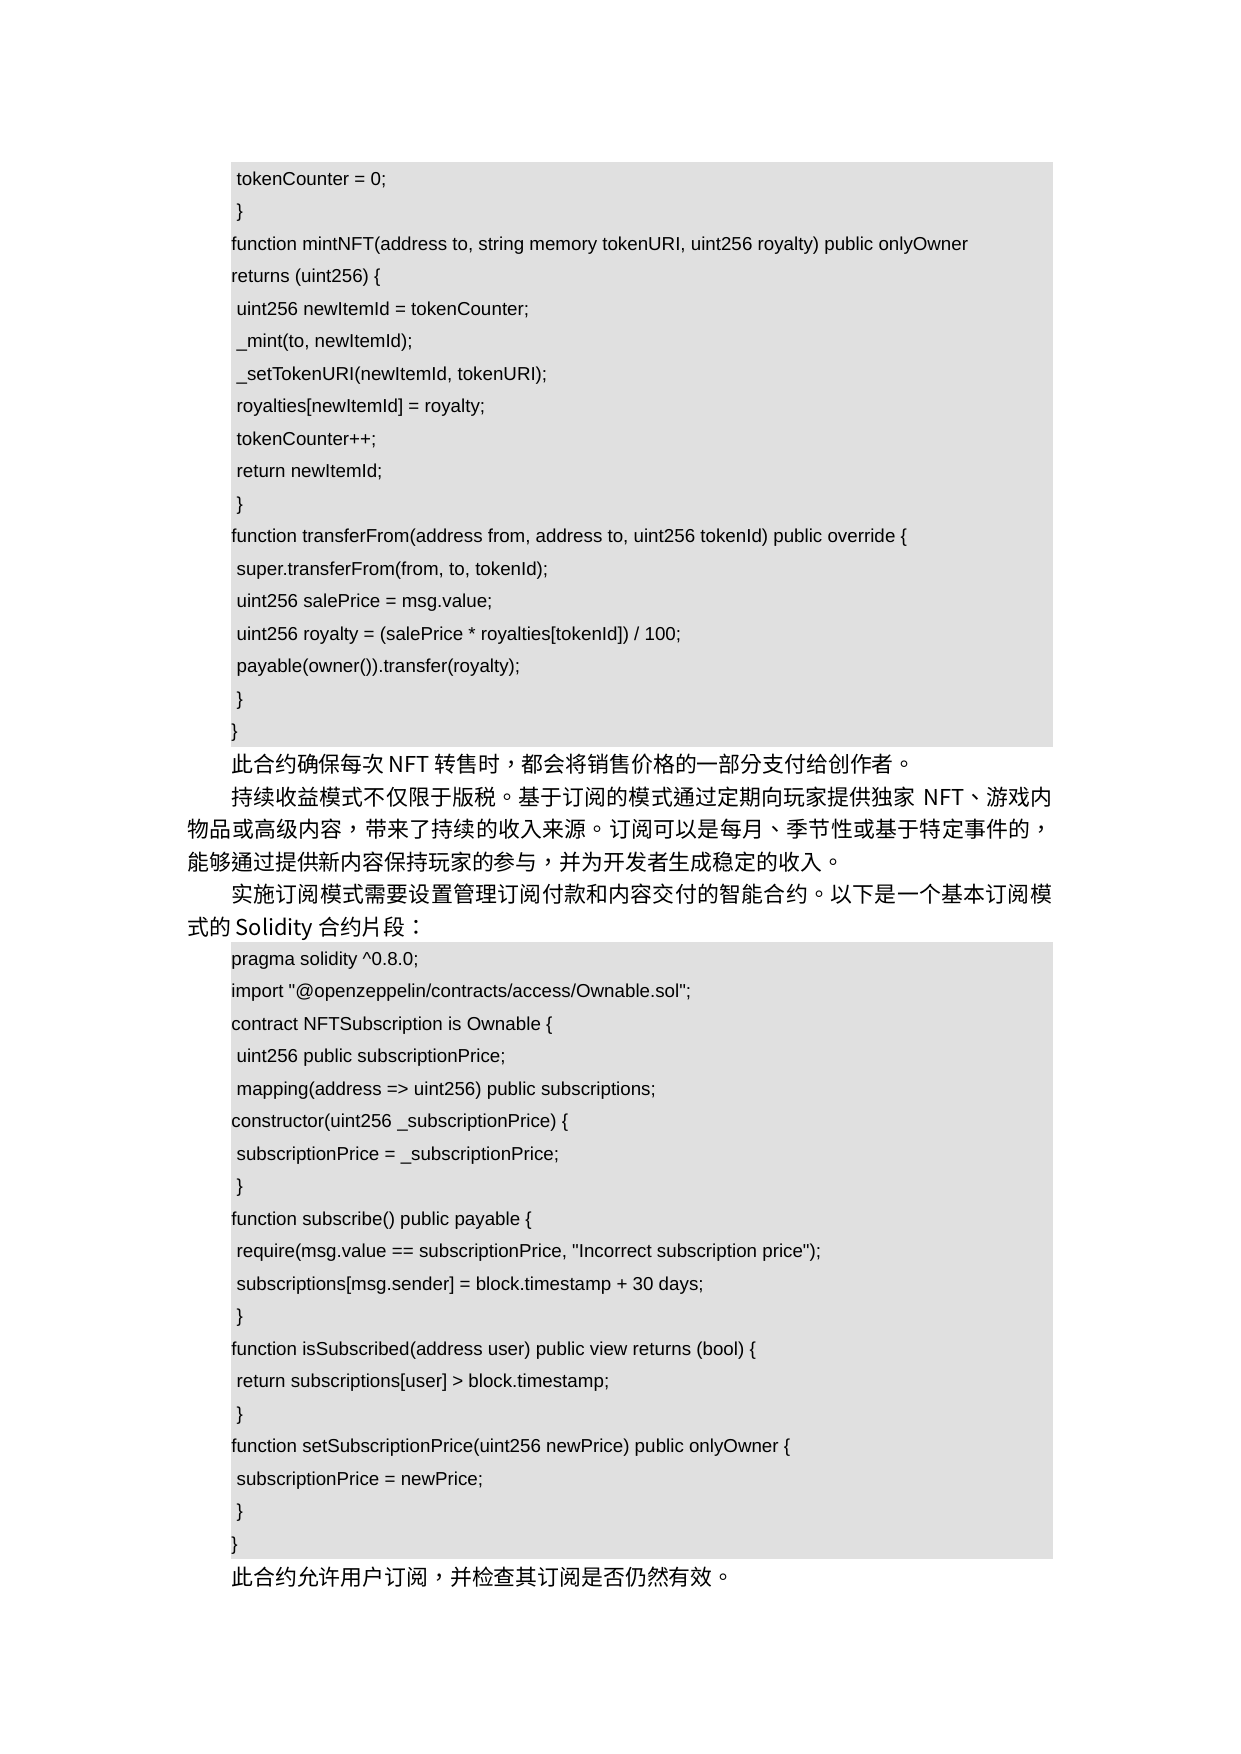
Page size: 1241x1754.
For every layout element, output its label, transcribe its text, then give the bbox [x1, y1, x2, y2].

text } [231, 1494, 1053, 1527]
text constructor(uint256 _subscriptionPrice) { [231, 1104, 1053, 1137]
text subscriptions[msg.sender] = block.timestamp + 30 days; [231, 1267, 1053, 1299]
text mapping(address => uint256) public subscriptions; [231, 1072, 1053, 1104]
text super.transferFrom(from, to, tokenId); [231, 552, 1053, 584]
text uint256 newItemId = tokenCounter; [231, 292, 1053, 324]
text } [231, 1397, 1053, 1429]
text _mint(to, newItemId); [231, 324, 1053, 357]
text tokenCounter = 0; [231, 162, 1053, 194]
text function isSubscribed(address user) public view returns (bool) { [231, 1332, 1053, 1364]
text subscriptionPrice = newPrice; [231, 1462, 1053, 1494]
text } [231, 714, 1053, 747]
text uint256 salePrice = msg.value; [231, 584, 1053, 617]
text pragma solidity ^0.8.0; [231, 942, 1053, 974]
text 持续收益模式不仅限于版税。基于订阅的模式通过定期向玩家提供独家NFT、游戏内物品或高级内容，带来了持续的收入来源。订阅可以是每月、季节性或基于特定事件的，能够通过提供新内容保持玩家的参与，并为开发者生成稳定的收入。 [187, 779, 1053, 877]
text contract NFTSubscription is Ownable { [231, 1007, 1053, 1039]
text function subscribe() public payable { [231, 1202, 1053, 1234]
text } [231, 682, 1053, 714]
text } [231, 1299, 1053, 1332]
text _setTokenURI(newItemId, tokenURI); [231, 357, 1053, 389]
text 此合约允许用户订阅，并检查其订阅是否仍然有效。 [187, 1559, 1053, 1592]
text } [231, 194, 1053, 227]
text royalties[newItemId] = royalty; [231, 389, 1053, 422]
text uint256 public subscriptionPrice; [231, 1039, 1053, 1072]
text function transferFrom(address from, address to, uint256 tokenId) public override { [231, 519, 1053, 552]
text payable(owner()).transfer(royalty); [231, 649, 1053, 682]
text tokenCounter++; [231, 422, 1053, 454]
text subscriptionPrice = _subscriptionPrice; [231, 1137, 1053, 1169]
text } [231, 1527, 1053, 1559]
text returns (uint256) { [231, 259, 1053, 292]
text } [231, 1169, 1053, 1202]
text } [231, 487, 1053, 519]
text import "@openzeppelin/contracts/access/Ownable.sol"; [231, 974, 1053, 1007]
text function setSubscriptionPrice(uint256 newPrice) public onlyOwner { [231, 1429, 1053, 1462]
text return subscriptions[user] > block.timestamp; [231, 1364, 1053, 1397]
text uint256 royalty = (salePrice * royalties[tokenId]) / 100; [231, 617, 1053, 649]
text function mintNFT(address to, string memory tokenURI, uint256 royalty) public onlyOwner [231, 227, 1053, 259]
text require(msg.value == subscriptionPrice, "Incorrect subscription price"); [231, 1234, 1053, 1267]
text return newItemId; [231, 454, 1053, 487]
text 实施订阅模式需要设置管理订阅付款和内容交付的智能合约。以下是一个基本订阅模式的Solidity合约片段： [187, 877, 1053, 942]
text 此合约确保每次NFT转售时，都会将销售价格的一部分支付给创作者。 [187, 747, 1053, 779]
